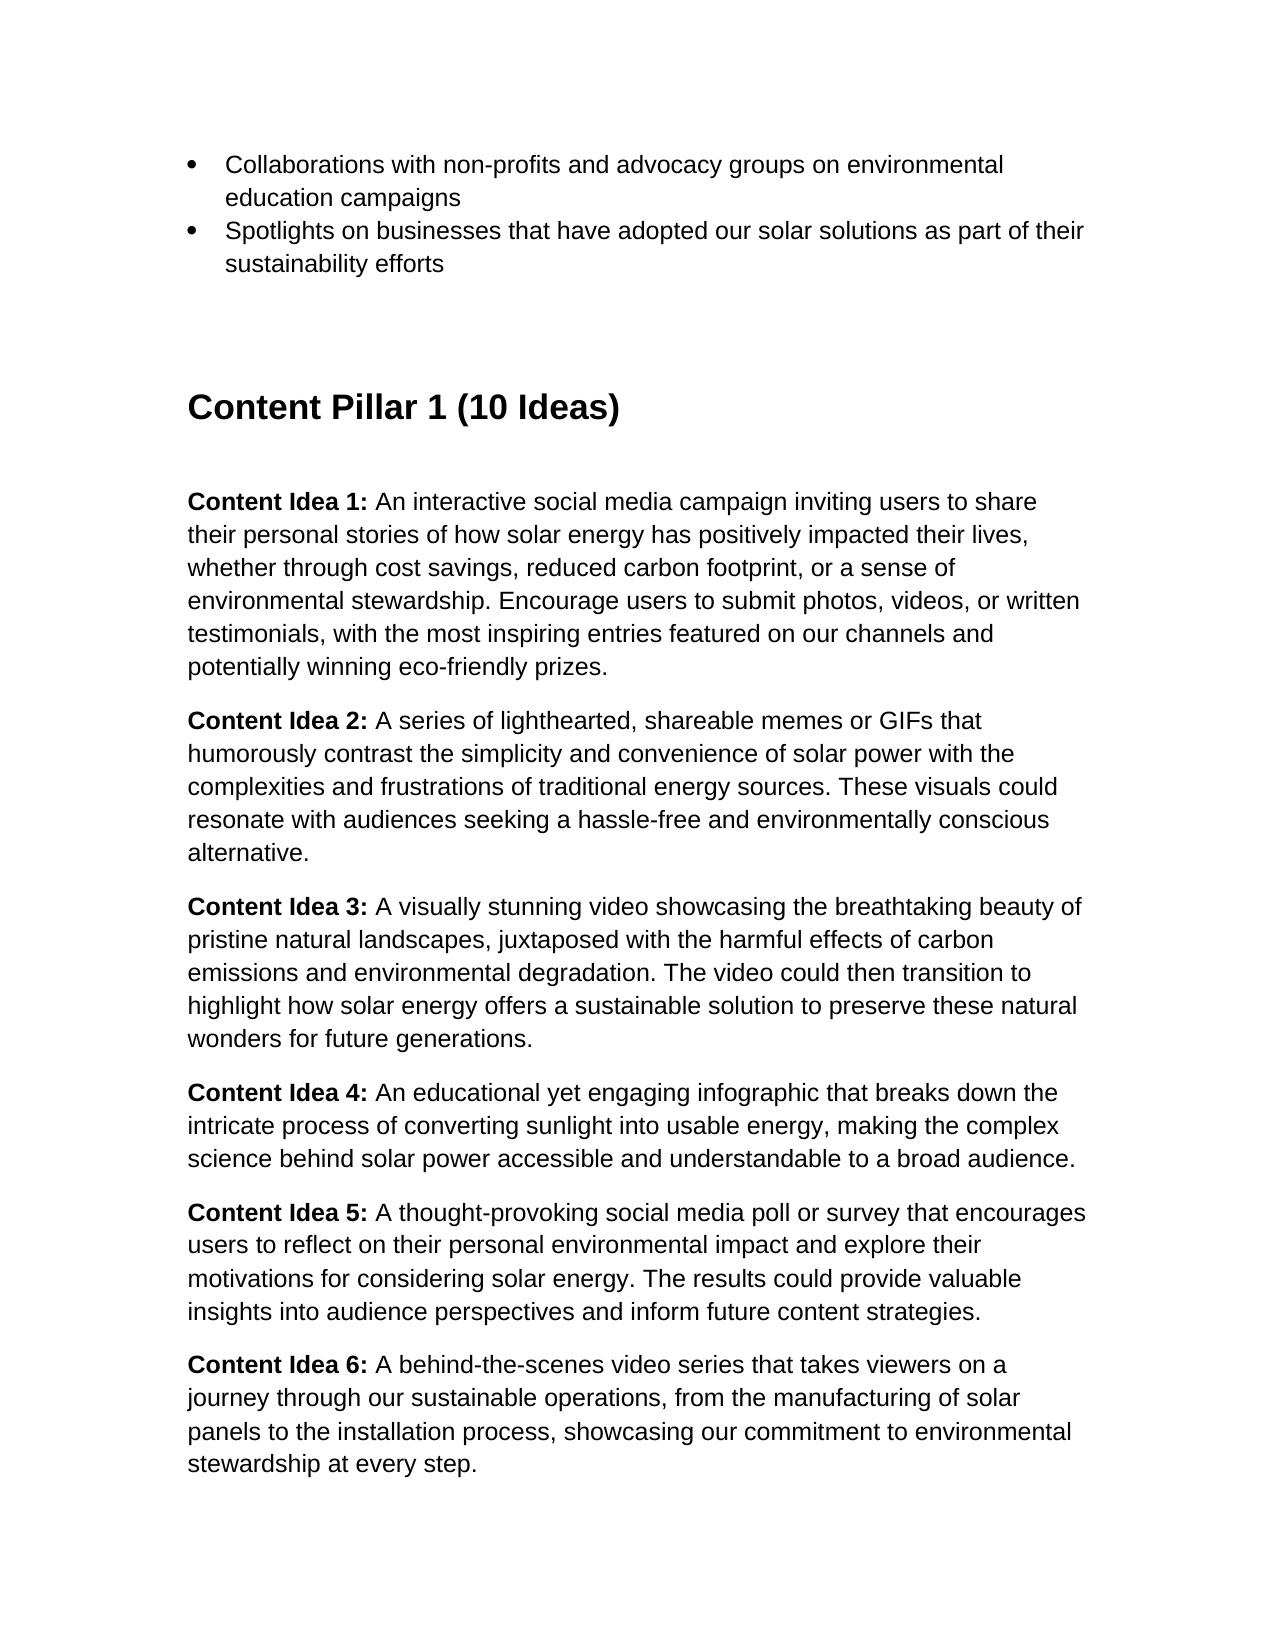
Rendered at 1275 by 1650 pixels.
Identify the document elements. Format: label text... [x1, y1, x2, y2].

text Content Idea 1: An interactive social media campaign inviting users to share their personal stories of how solar energy has positively impacted their lives, whether through cost savings, reduced carbon footprint, or a sense of environmental stewardship. Encourage users to submit photos, videos, or written testimonials, with the most inspiring entries featured on our channels and potentially winning eco-friendly prizes. [187, 487, 1087, 681]
list Spotlights on businesses that have adopted our solar solutions as part of their sustainability efforts [187, 216, 1087, 278]
text Content Idea 5: A thought-provoking social media poll or survey that encourages users to reflect on their personal environmental impact and explore their motivations for considering solar energy. The results could provide valuable insights into audience perspectives and inform future content strategies. [187, 1197, 1087, 1325]
list Collaborations with non-profits and advocacy groups on environmental education campaigns [187, 150, 1087, 212]
text Content Idea 3: A visually stunning video showcasing the breathtaking beauty of pristine natural landscapes, juxtaposed with the harmful effects of carbon emissions and environmental degradation. The video could then transition to highlight how solar energy offers a sustainable solution to preserve these natural wonders for future generations. [187, 892, 1087, 1052]
text Content Idea 2: A series of lighthearted, shareable memes or GIFs that humorously contrast the simplicity and convenience of solar power with the complexities and frustrations of traditional energy sources. These visuals could resonate with audiences seeking a hassle-free and environmentally conscious alternative. [187, 706, 1087, 867]
text Content Idea 4: An educational yet engaging infographic that breaks down the intricate process of converting sunlight into usable energy, making the complex science behind solar power accessible and understandable to a broad audience. [187, 1078, 1087, 1172]
subtitle Content Pillar 1 (10 Ideas) [187, 386, 1087, 427]
text Content Idea 6: A behind-the-scenes video series that takes viewers on a journey through our sustainable operations, from the manufacturing of solar panels to the installation process, showcasing our commitment to environmental stewardship at every step. [187, 1350, 1087, 1478]
